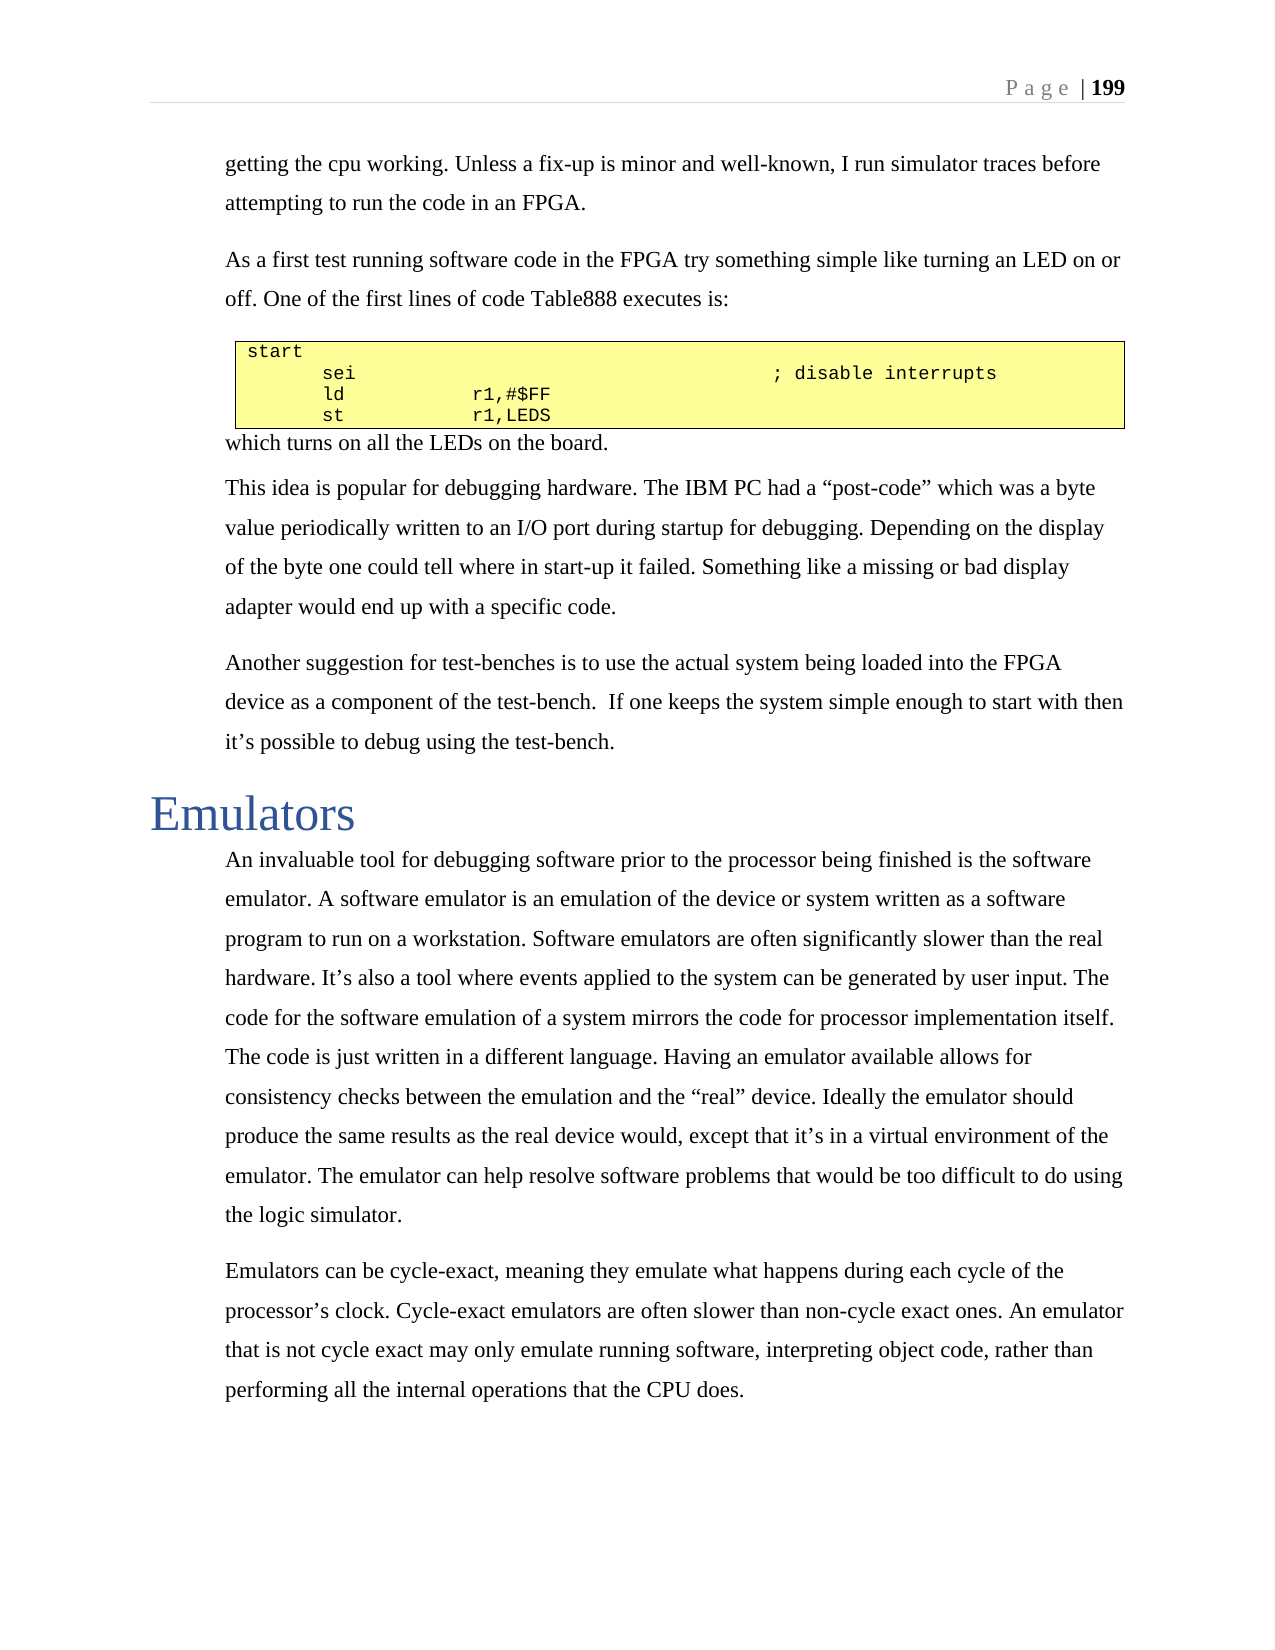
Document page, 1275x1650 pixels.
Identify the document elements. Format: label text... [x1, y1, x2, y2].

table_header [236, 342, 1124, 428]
text An invaluable tool for debugging software prior to the processor being finished is the software emulator. A software emulator is an emulation of the device or system written as a software program to run on a workstation. Software emulators are often significantly slower than the real hardware. It’s also a tool where events applied to the system can be generated by user input. The code for the software emulation of a system mirrors the code for processor implementation itself. The code is just written in a different language. Having an emulator available allows for consistency checks between the emulation and the “real” device. Ideally the emulator should produce the same results as the real device would, except that it’s in a virtual environment of the emulator. The emulator can help resolve software problems that would be too difficult to do using the logic simulator. [225, 846, 1125, 1228]
text This idea is popular for debugging hardware. The IBM PC had a “post-code” which was a byte value periodically written to an I/O port during startup for debugging. Depending on the display of the byte one could tell where in start-up it failed. Something like a missing or bad display adapter would end up with a specific code. [225, 474, 1125, 619]
subtitle Emulators [150, 784, 1125, 841]
text Another suggestion for test-benches is to use the actual system being loaded into the FPGA device as a component of the test-bench. If one keeps the system simple enough to start with then it’s possible to debug using the test-bench. [225, 649, 1125, 754]
text which turns on all the LEDs on the board. [225, 429, 1125, 456]
text Emulators can be cycle-exact, meaning they emulate what happens during each cycle of the processor’s clock. Cycle-exact emulators are often slower than non-cycle exact ones. An emulator that is not cycle exact may only emulate running software, interpreting object code, rather than performing all the internal operations that the CPU does. [225, 1257, 1125, 1402]
text As a first test running software code in the FPGA try something simple like turning an LED on or off. One of the first lines of code Table888 executes is: [225, 246, 1125, 311]
